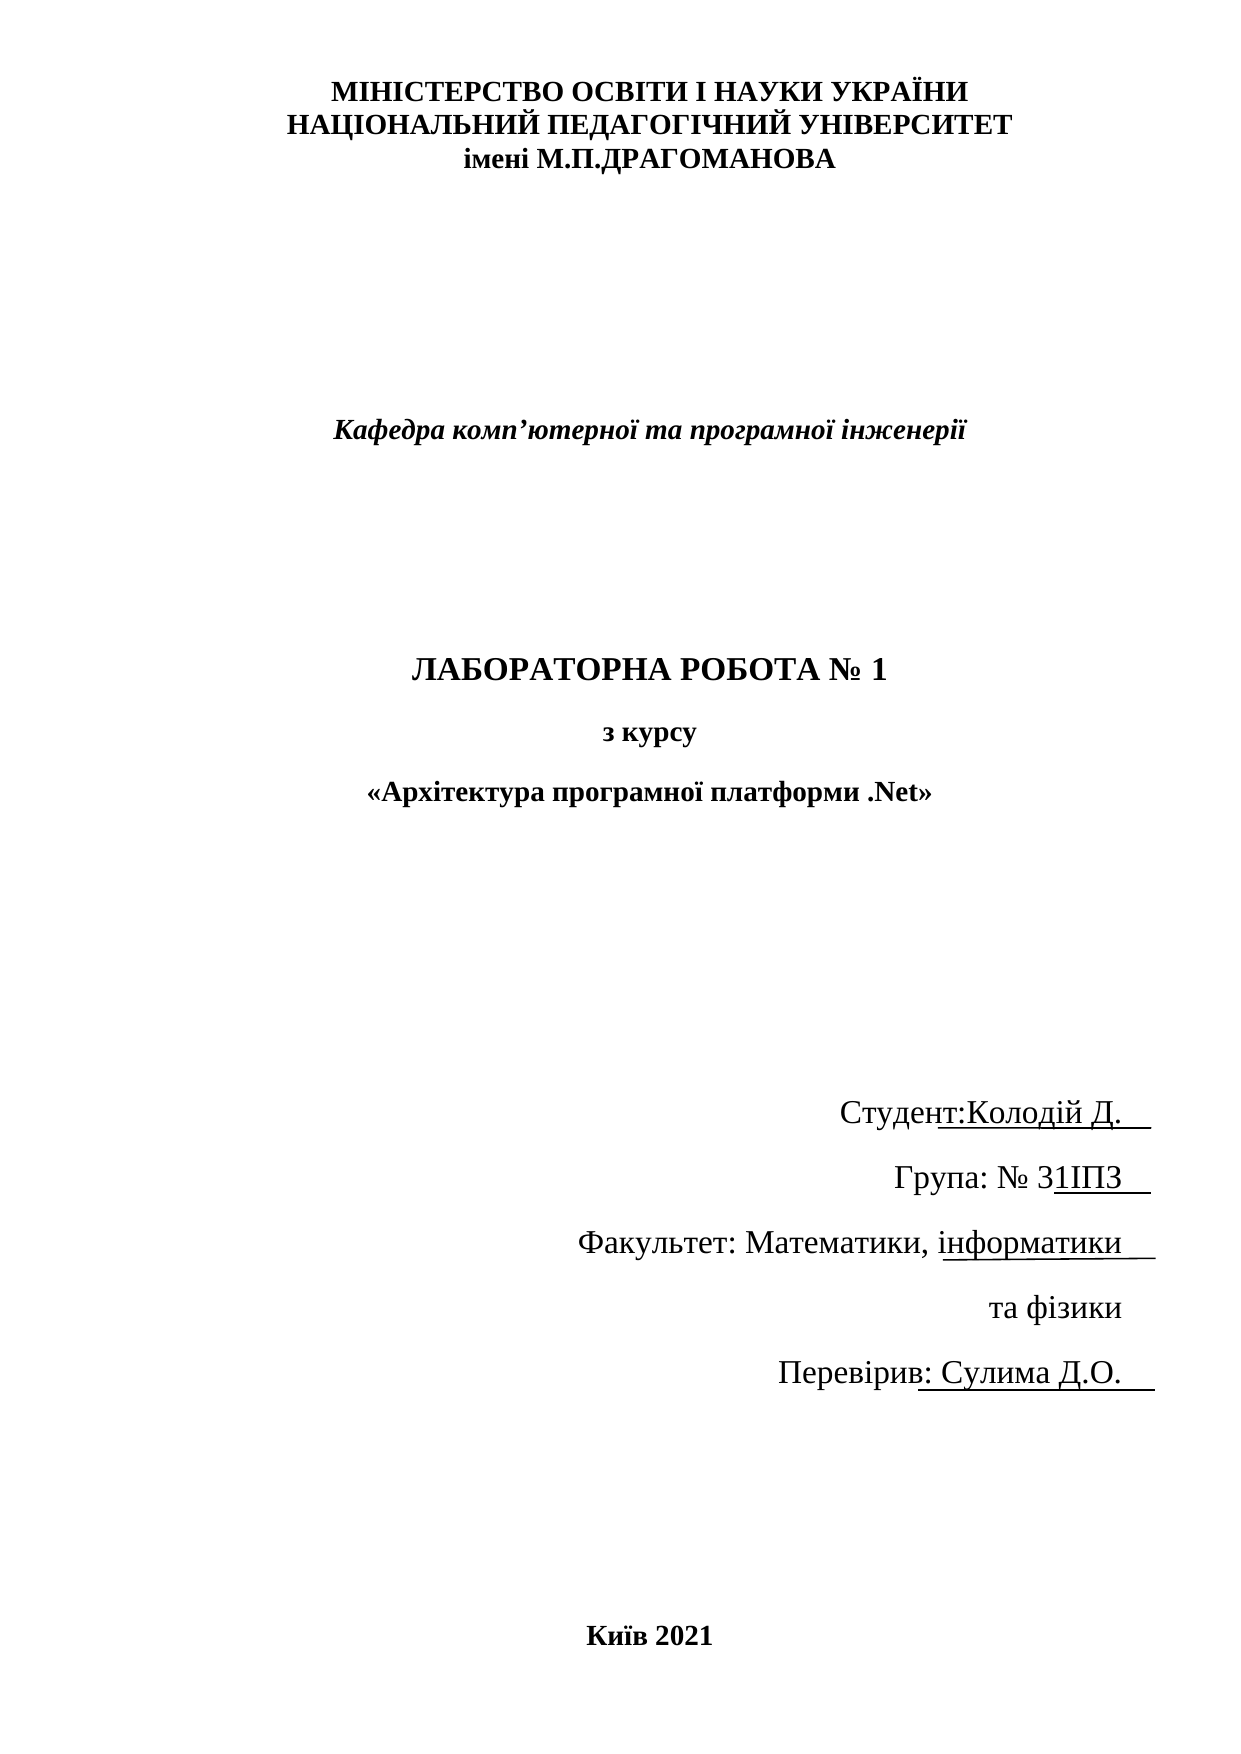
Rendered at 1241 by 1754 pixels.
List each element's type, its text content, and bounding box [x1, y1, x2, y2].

text Кафедра комп’ютерної та програмної інженерії [177, 412, 1122, 446]
text Факультет: Математики, інформатики [177, 1222, 1122, 1261]
text Перевірив: Сулима Д.О. [177, 1352, 1122, 1391]
text ЛАБОРАТОРНА РОБОТА № 1 [177, 649, 1122, 688]
text Група: № 31ІПЗ [177, 1158, 1122, 1196]
text та фізики [177, 1287, 1122, 1326]
text Студент:Колодій Д. [177, 1093, 1122, 1131]
text з курсу [177, 714, 1122, 748]
text «Архітектура програмної платформи .Net» [177, 774, 1122, 807]
